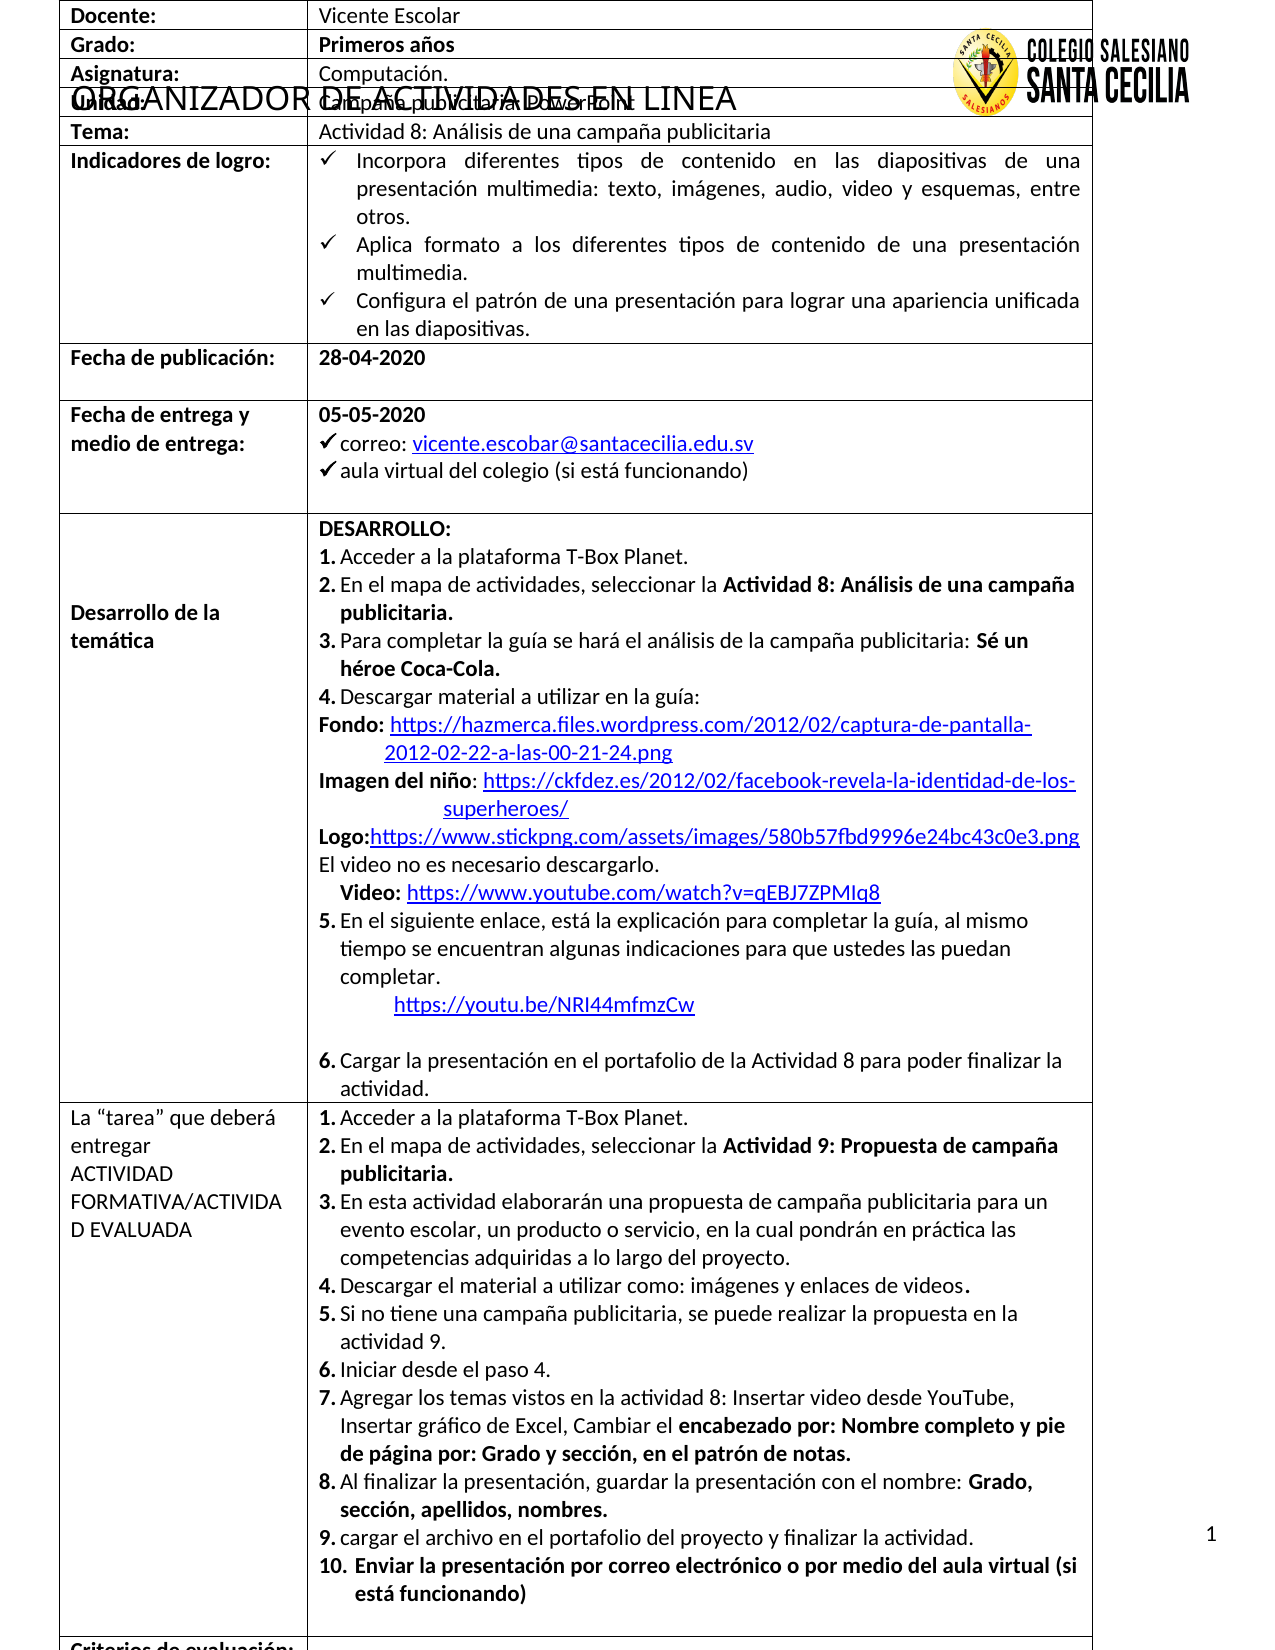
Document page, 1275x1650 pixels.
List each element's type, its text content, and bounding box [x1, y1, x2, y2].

table_cell Tema: [60, 117, 307, 145]
table_cell 05-05-2020 correo: vicente.escobar@santacecilia.edu.sv aula virtual del colegio (si está funcionando) [308, 401, 1092, 513]
table_cell 28-04-2020 [308, 344, 1092, 399]
table_cell Campaña publicitaria: PowerPoint [308, 88, 1092, 116]
table_cell Computación. [308, 59, 1092, 87]
table_cell La “tarea” que deberá entregar ACTIVIDAD FORMATIVA/ACTIVIDAD EVALUADA [60, 1103, 307, 1636]
table_cell Fecha de publicación: [60, 344, 307, 399]
table_cell [308, 1637, 1092, 1650]
table_cell Criterios de evaluación: [60, 1637, 307, 1650]
table_cell DESARROLLO: Acceder a la plataforma T-Box Planet. En el mapa de actividades, seleccionar la Actividad 8: Análisis de una campaña publicitaria. Para completar la guía se hará el análisis de la campaña publicitaria: Sé un héroe Coca-Cola. Descargar material a utilizar en la guía: Fondo: https://hazmerca.files.wordpress.com/2012/02/captura-de-pantalla-2012-02-22-a-las-00-21-24.png Imagen del niño: https://ckfdez.es/2012/02/facebook-revela-la-identidad-de-los-superheroes/ Logo:https://www.stickpng.com/assets/images/580b57fbd9996e24bc43c0e3.png El video no es necesario descargarlo. Video: https://www.youtube.com/watch?v=qEBJ7ZPMIq8 En el siguiente enlace, está la explicación para completar la guía, al mismo tiempo se encuentran algunas indicaciones para que ustedes las puedan completar. https://youtu.be/NRI44mfmzCw Cargar la presentación en el portafolio de la Actividad 8 para poder finalizar la actividad. [308, 514, 1092, 1102]
table_cell Asignatura: [60, 59, 307, 87]
table_cell Grado: [60, 30, 307, 58]
table_header Vicente Escolar [308, 1, 1092, 29]
table_cell Acceder a la plataforma T-Box Planet. En el mapa de actividades, seleccionar la Actividad 9: Propuesta de campaña publicitaria. En esta actividad elaborarán una propuesta de campaña publicitaria para un evento escolar, un producto o servicio, en la cual pondrán en práctica las competencias adquiridas a lo largo del proyecto. Descargar el material a utilizar como: imágenes y enlaces de videos. Si no tiene una campaña publicitaria, se puede realizar la propuesta en la actividad 9. Iniciar desde el paso 4. Agregar los temas vistos en la actividad 8: Insertar video desde YouTube, Insertar gráfico de Excel, Cambiar el encabezado por: Nombre completo y pie de página por: Grado y sección, en el patrón de notas. Al finalizar la presentación, guardar la presentación con el nombre: Grado, sección, apellidos, nombres. cargar el archivo en el portafolio del proyecto y finalizar la actividad. Enviar la presentación por correo electrónico o por medio del aula virtual (si está funcionando) [308, 1103, 1092, 1636]
table_cell Unidad: [60, 88, 307, 116]
table_cell Fecha de entrega y medio de entrega: [60, 401, 307, 513]
table_cell Desarrollo de la temática [60, 514, 307, 1102]
table_cell Primeros años [308, 30, 1092, 58]
table_cell Incorpora diferentes tipos de contenido en las diapositivas de una presentación multimedia: texto, imágenes, audio, video y esquemas, entre otros. Aplica formato a los diferentes tipos de contenido de una presentación multimedia. Configura el patrón de una presentación para lograr una apariencia unificada en las diapositivas. [308, 146, 1092, 342]
table_header Docente: [60, 1, 307, 29]
table_cell Actividad 8: Análisis de una campaña publicitaria [308, 117, 1092, 145]
picture [1093, 17, 1197, 127]
table_cell Indicadores de logro: [60, 146, 307, 342]
